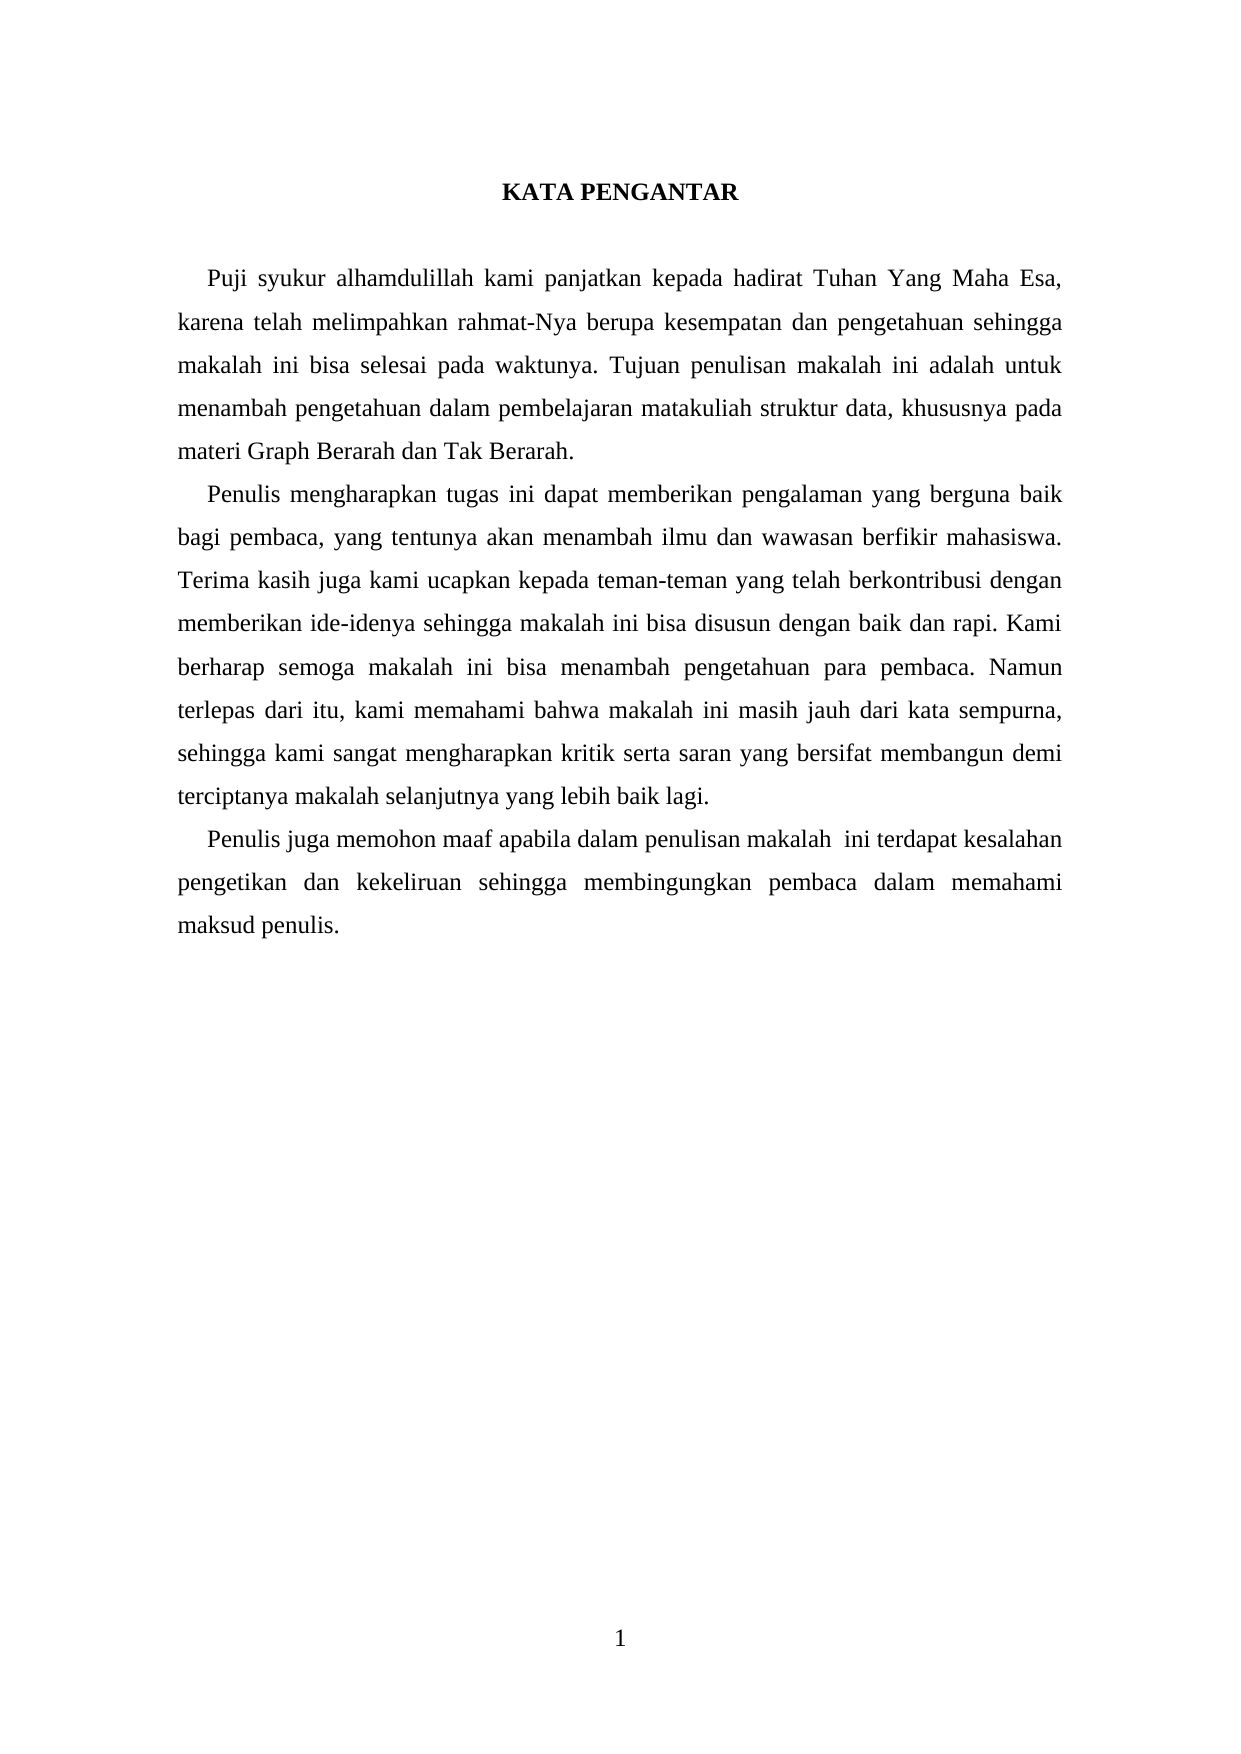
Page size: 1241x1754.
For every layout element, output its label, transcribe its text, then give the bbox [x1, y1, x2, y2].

text Puji syukur alhamdulillah kami panjatkan kepada hadirat Tuhan Yang Maha Esa, karena telah melimpahkan rahmat-Nya berupa kesempatan dan pengetahuan sehingga makalah ini bisa selesai pada waktunya. Tujuan penulisan makalah ini adalah untuk menambah pengetahuan dalam pembelajaran matakuliah struktur data, khususnya pada materi Graph Berarah dan Tak Berarah. [177, 263, 1063, 465]
text Penulis mengharapkan tugas ini dapat memberikan pengalaman yang berguna baik bagi pembaca, yang tentunya akan menambah ilmu dan wawasan berfikir mahasiswa. Terima kasih juga kami ucapkan kepada teman-teman yang telah berkontribusi dengan memberikan ide-idenya sehingga makalah ini bisa disusun dengan baik dan rapi. Kami berharap semoga makalah ini bisa menambah pengetahuan para pembaca. Namun terlepas dari itu, kami memahami bahwa makalah ini masih jauh dari kata sempurna, sehingga kami sangat mengharapkan kritik serta saran yang bersifat membangun demi terciptanya makalah selanjutnya yang lebih baik lagi. [177, 479, 1063, 810]
text Penulis juga memohon maaf apabila dalam penulisan makalah ini terdapat kesalahan pengetikan dan kekeliruan sehingga membingungkan pembaca dalam memahami maksud penulis. [177, 824, 1063, 939]
subtitle KATA PENGANTAR [177, 177, 1063, 206]
